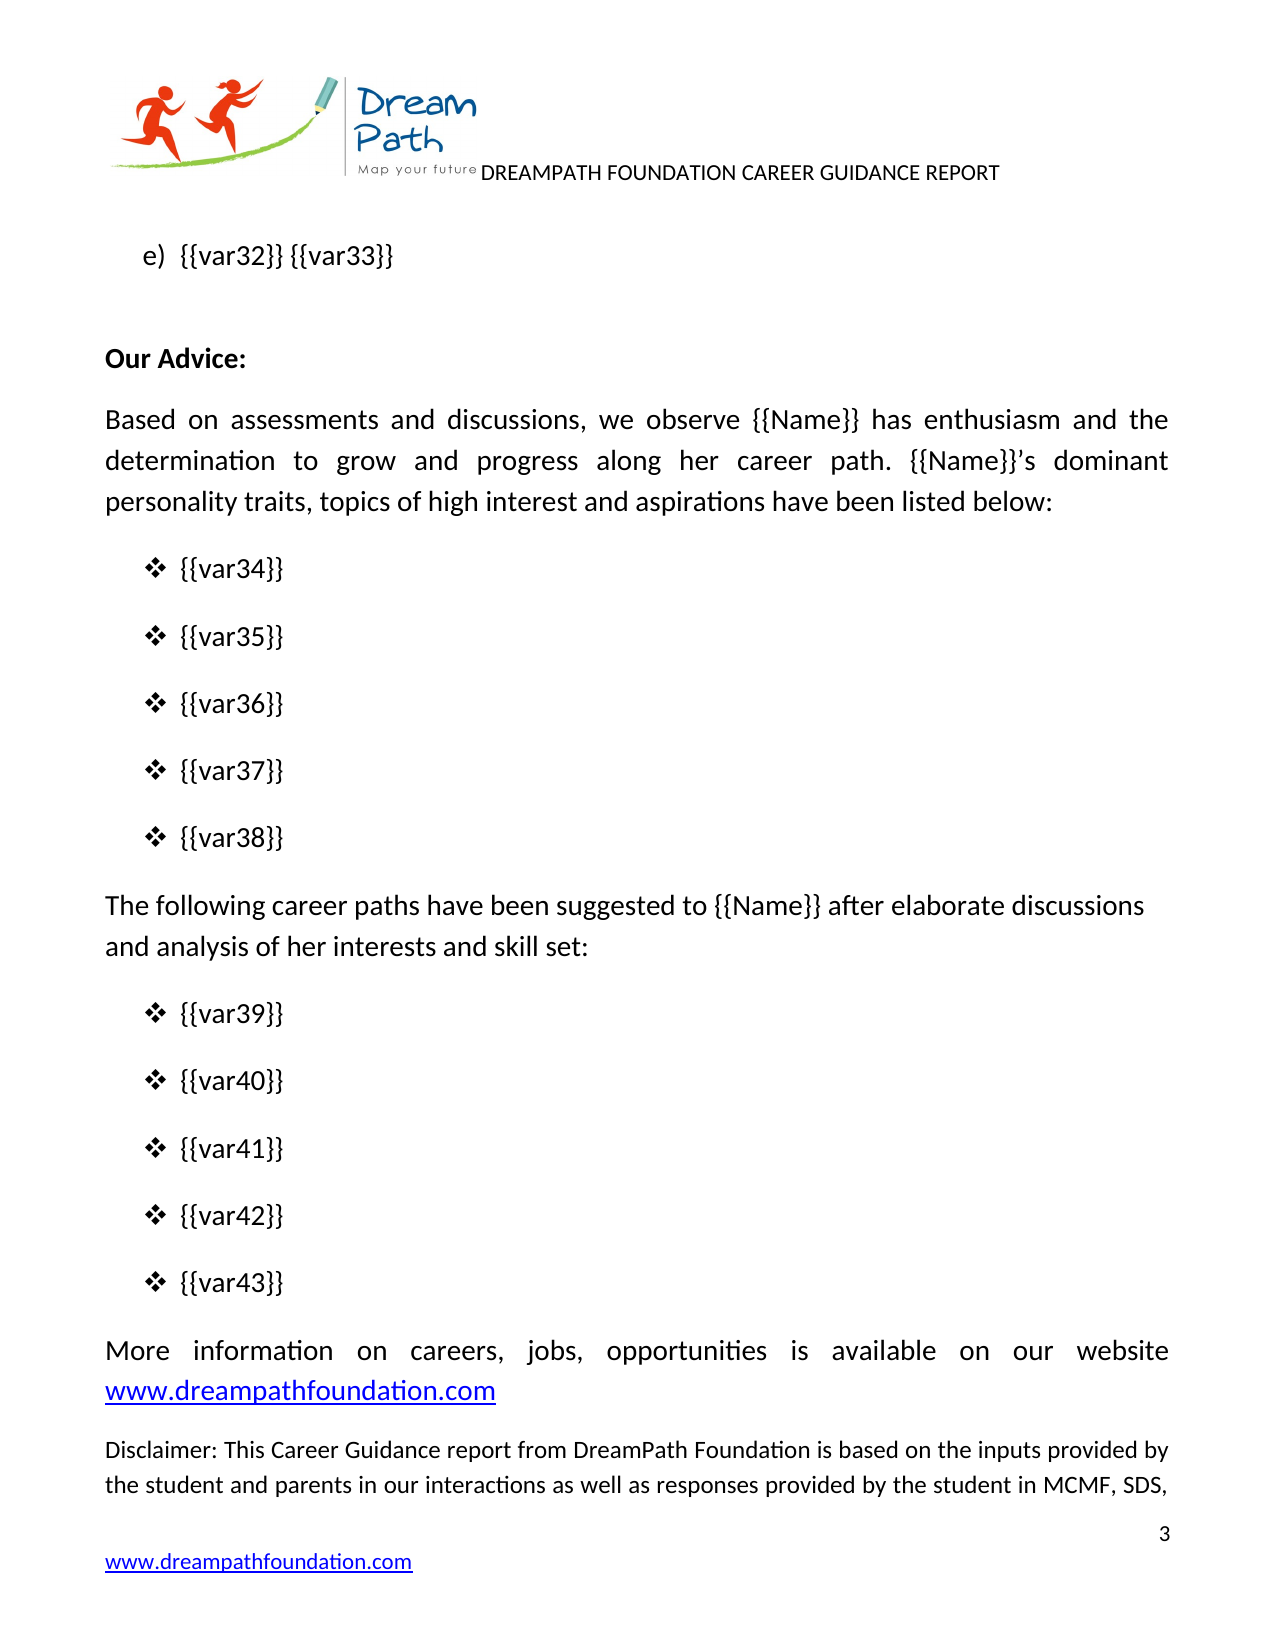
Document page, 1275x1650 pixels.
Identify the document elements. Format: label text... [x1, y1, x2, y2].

text Based on assessments and discussions, we observe {{Name}} has enthusiasm and the determination to grow and progress along her career path. {{Name}}’s dominant personality traits, topics of high interest and aspirations have been listed below: [105, 401, 1170, 519]
list {{var32}} {{var33}} [142, 237, 1181, 272]
list {{var38}} [142, 819, 1170, 855]
list {{var35}} [142, 618, 1170, 653]
text The following career paths have been suggested to {{Name}} after elaborate discussions and analysis of her interests and skill set: [105, 887, 1170, 963]
list {{var36}} [142, 685, 1170, 721]
picture [109, 76, 477, 176]
list {{var42}} [142, 1197, 1170, 1233]
list {{var41}} [142, 1130, 1170, 1165]
text More information on careers, jobs, opportunities is available on our website www.dreampathfoundation.com [105, 1332, 1170, 1408]
list {{var40}} [142, 1062, 1170, 1098]
list {{var34}} [142, 550, 1170, 586]
subtitle Our Advice: [105, 340, 1181, 375]
list {{var39}} [142, 995, 1170, 1031]
list {{var43}} [142, 1264, 1170, 1300]
list {{var37}} [142, 752, 1170, 788]
